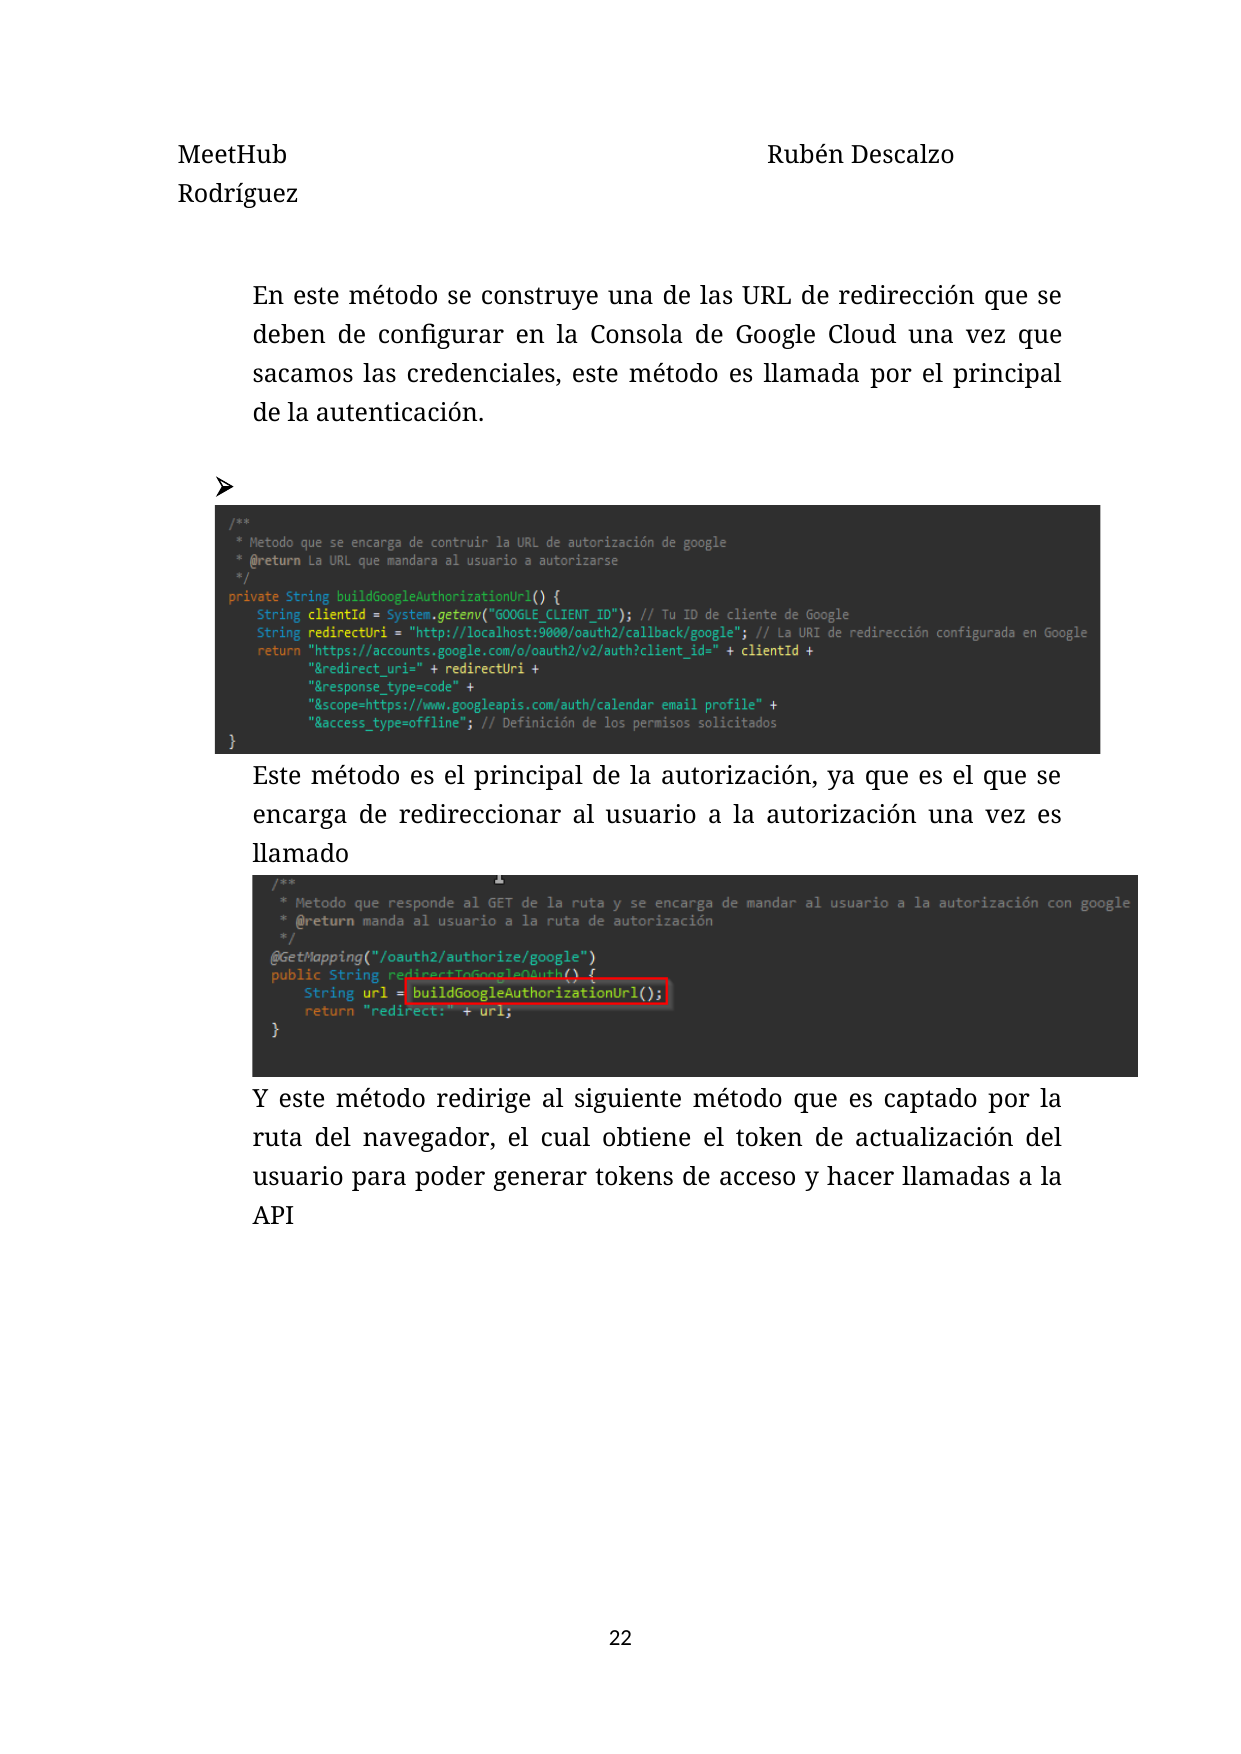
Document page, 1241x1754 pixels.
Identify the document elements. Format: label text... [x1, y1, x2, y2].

list Y este método redirige al siguiente método que es captado por la ruta del navegador, el cual obtiene el token de actualización del usuario para poder generar tokens de acceso y hacer llamadas a la API [252, 1080, 1063, 1264]
list En este método se construye una de las URL de redirección que se deben de configurar en la Consola de Google Cloud una vez que sacamos las credenciales, este método es llamada por el principal de la autenticación. [252, 277, 1063, 429]
picture [252, 875, 1138, 1077]
list Este método es el principal de la autorización, ya que es el que se encarga de redireccionar al usuario a la autorización una vez es llamado [252, 757, 1063, 870]
picture [214, 505, 1101, 754]
